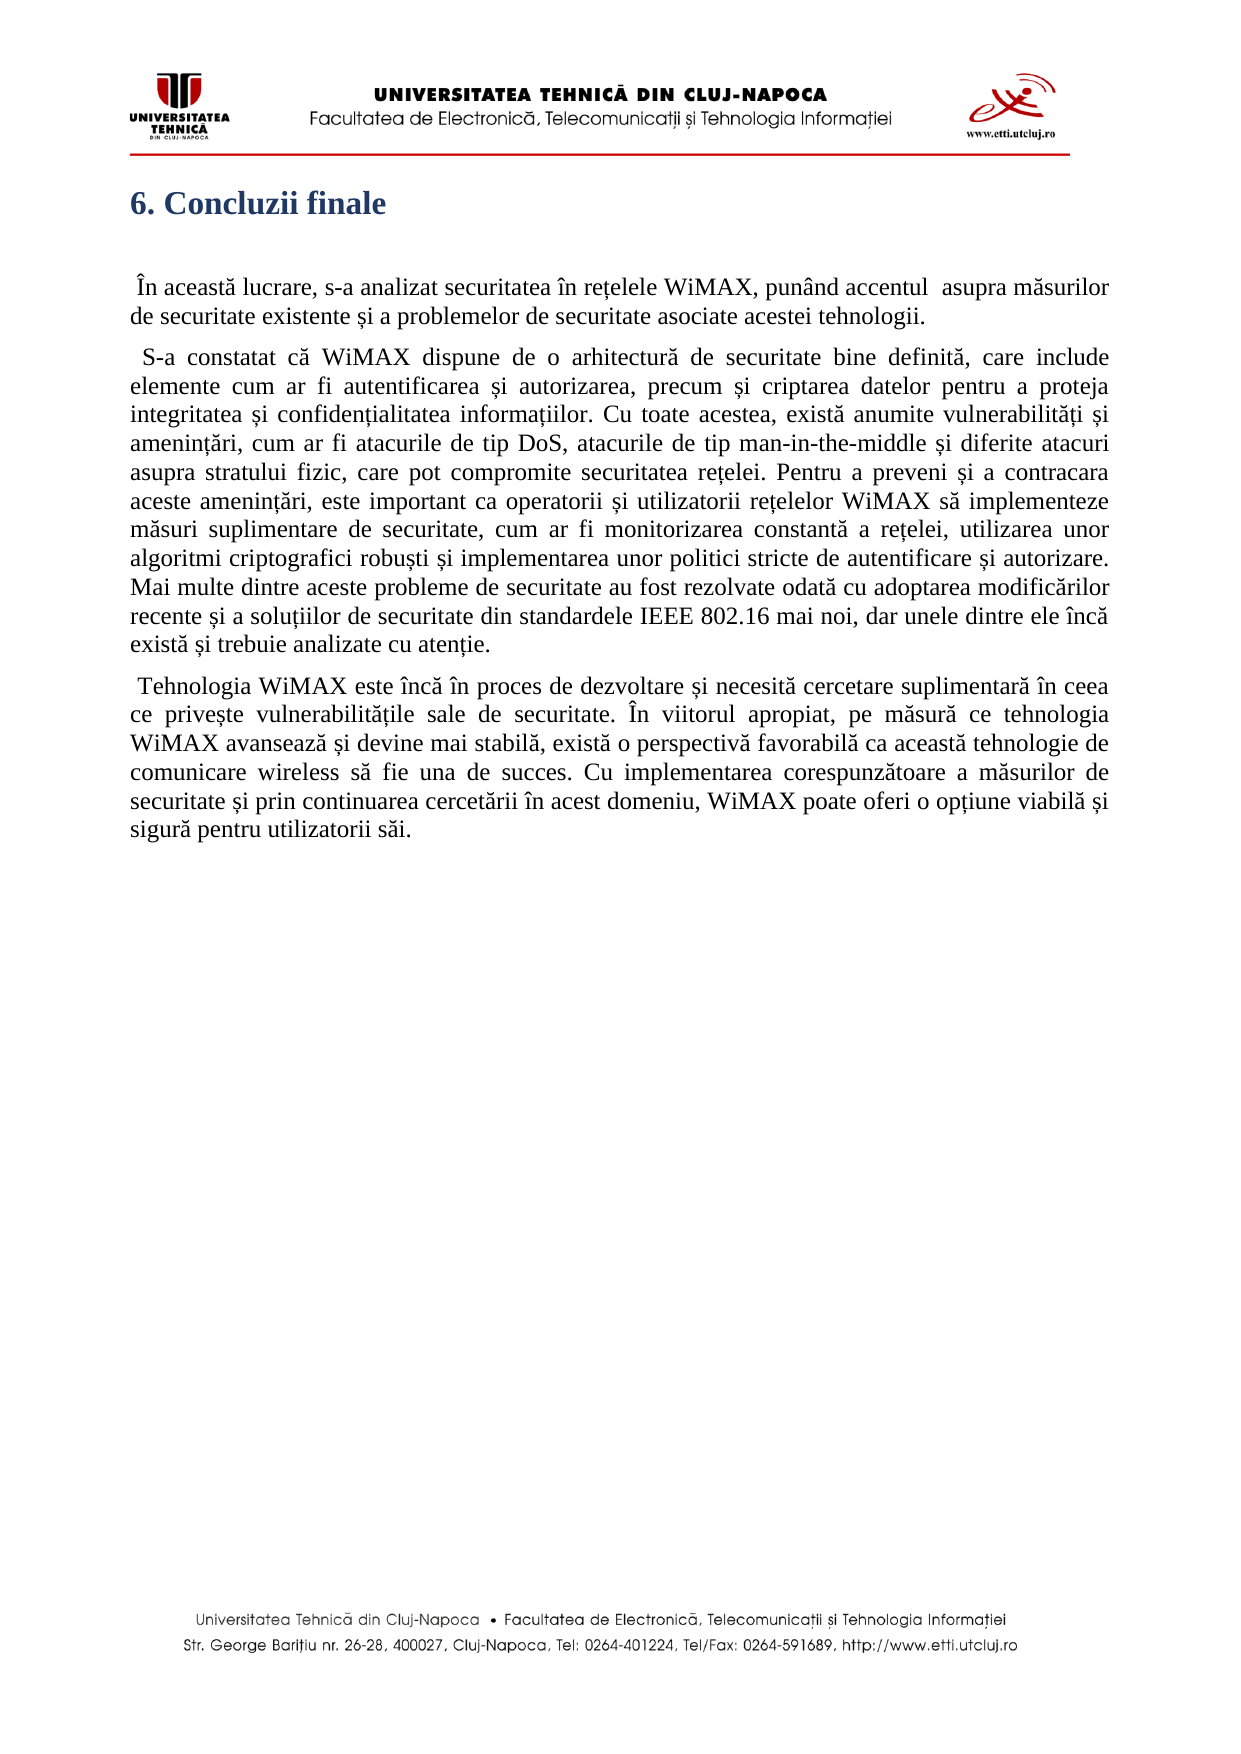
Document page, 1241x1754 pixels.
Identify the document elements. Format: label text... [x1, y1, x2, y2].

subtitle 6. Concluzii finale [130, 184, 1110, 222]
text În această lucrare, s-a analizat securitatea în rețelele WiMAX, punând accentul asupra măsurilor de securitate existente și a problemelor de securitate asociate acestei tehnologii. [130, 272, 1110, 329]
text Tehnologia WiMAX este încă în proces de dezvoltare și necesită cercetare suplimentară în ceea ce privește vulnerabilitățile sale de securitate. În viitorul apropiat, pe măsură ce tehnologia WiMAX avansează și devine mai stabilă, există o perspectivă favorabilă ca această tehnologie de comunicare wireless să fie una de succes. Cu implementarea corespunzătoare a măsurilor de securitate și prin continuarea cercetării în acest domeniu, WiMAX poate oferi o opțiune viabilă și sigură pentru utilizatorii săi. [130, 671, 1110, 843]
picture [129, 73, 1070, 156]
picture [129, 1602, 1070, 1653]
text S-a constatat că WiMAX dispune de o arhitectură de securitate bine definită, care include elemente cum ar fi autentificarea și autorizarea, precum și criptarea datelor pentru a proteja integritatea și confidențialitatea informațiilor. Cu toate acestea, există anumite vulnerabilități și amenințări, cum ar fi atacurile de tip DoS, atacurile de tip man-in-the-middle și diferite atacuri asupra stratului fizic, care pot compromite securitatea rețelei. Pentru a preveni și a contracara aceste amenințări, este important ca operatorii și utilizatorii rețelelor WiMAX să implementeze măsuri suplimentare de securitate, cum ar fi monitorizarea constantă a rețelei, utilizarea unor algoritmi criptografici robuști și implementarea unor politici stricte de autentificare și autorizare. Mai multe dintre aceste probleme de securitate au fost rezolvate odată cu adoptarea modificărilor recente și a soluțiilor de securitate din standardele IEEE 802.16 mai noi, dar unele dintre ele încă există și trebuie analizate cu atenție. [130, 342, 1110, 658]
